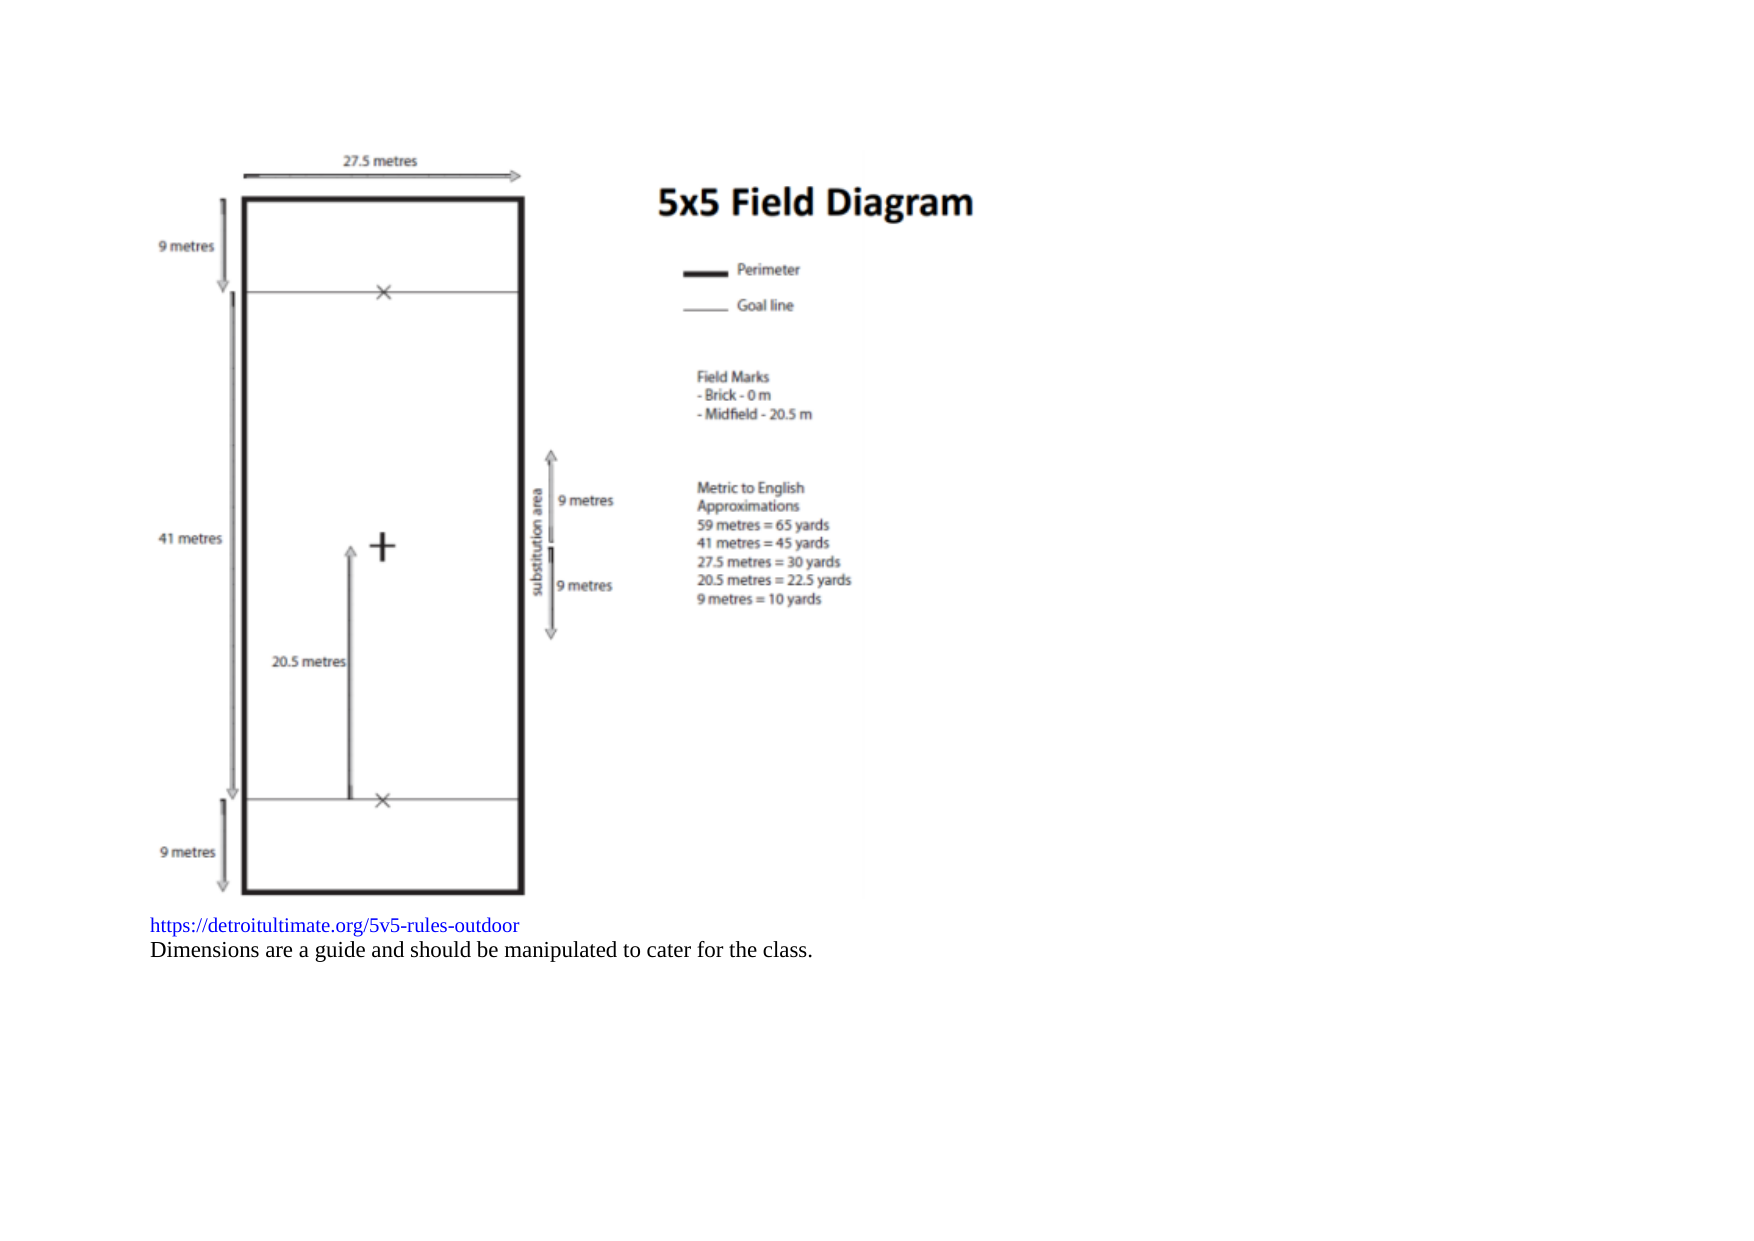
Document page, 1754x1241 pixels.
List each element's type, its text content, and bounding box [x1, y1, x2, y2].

text Dimensions are a guide and should be manipulated to cater for the class. [150, 937, 1604, 963]
text https://detroitultimate.org/5v5-rules-outdoor [150, 912, 1604, 937]
picture [150, 150, 982, 900]
